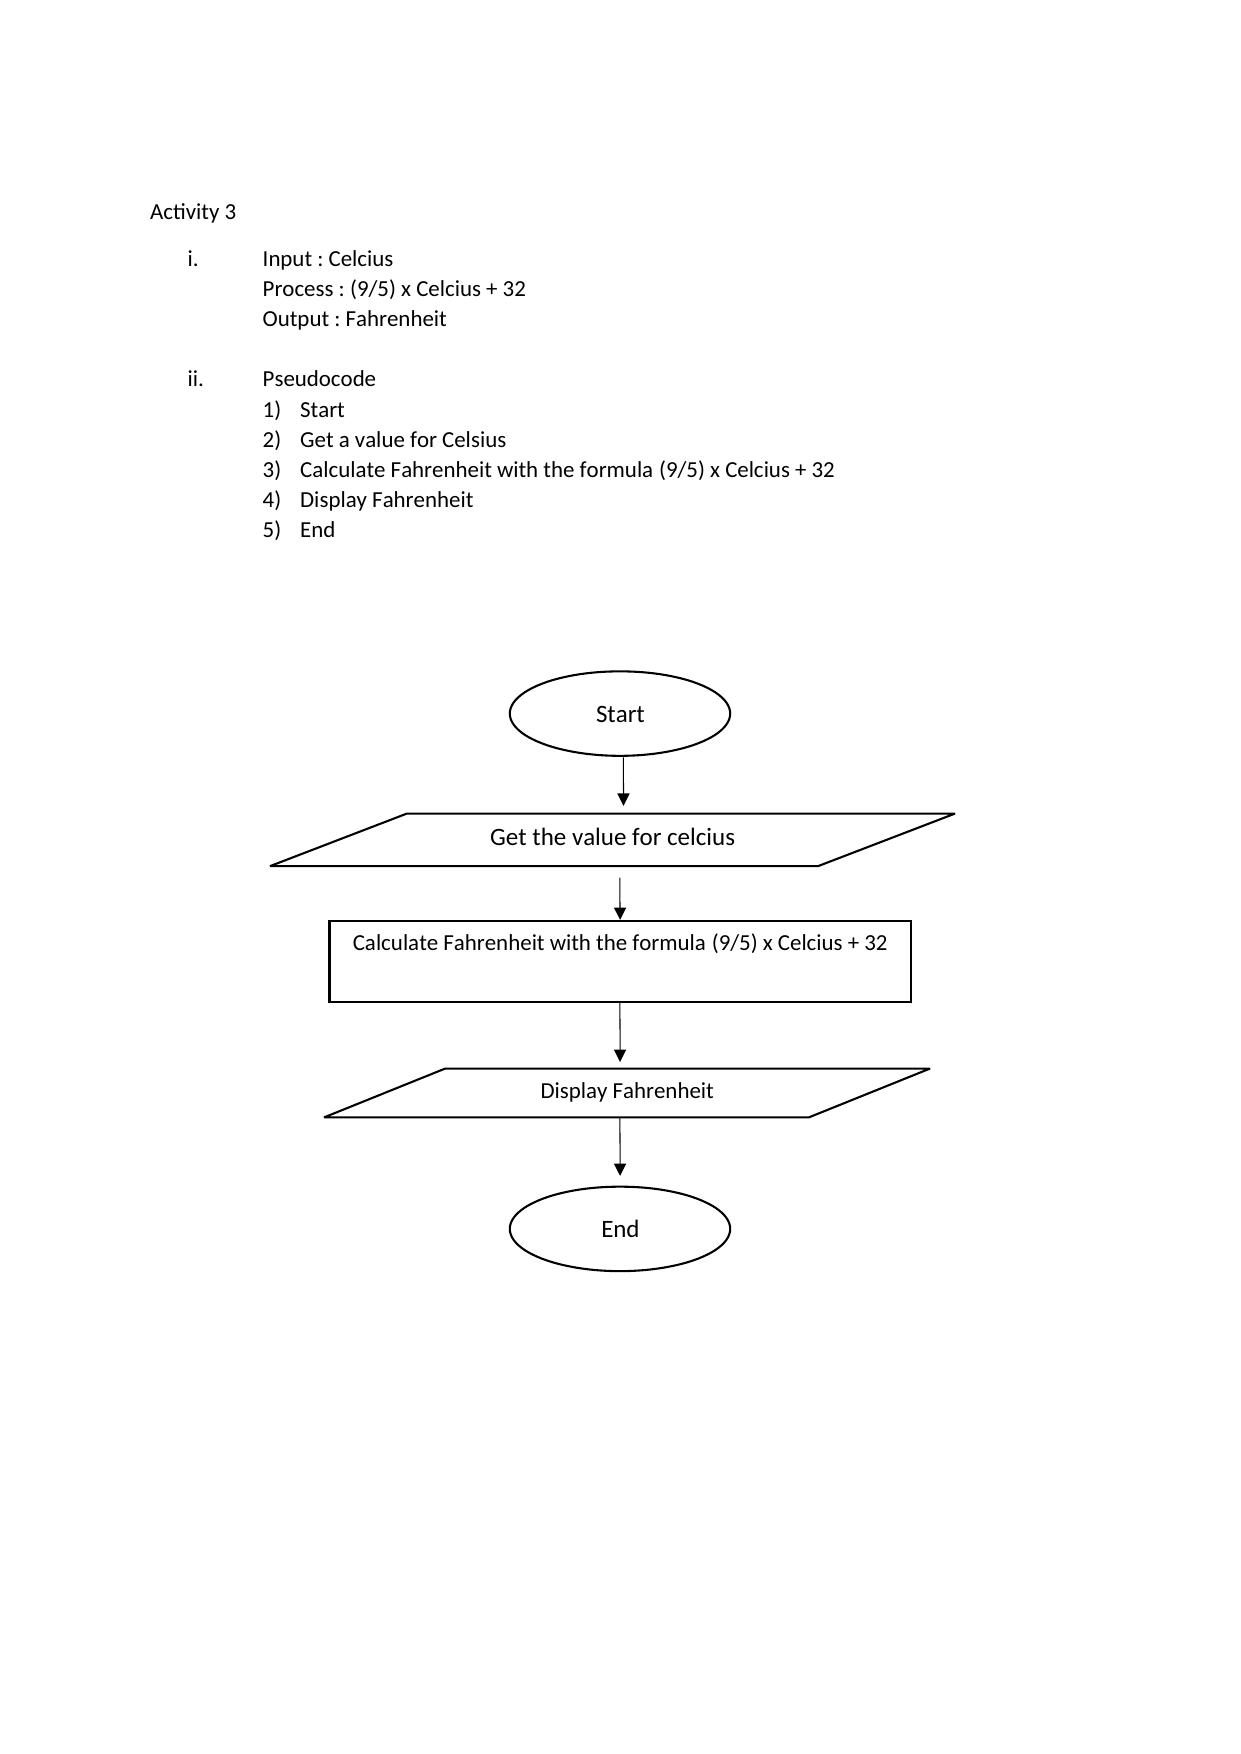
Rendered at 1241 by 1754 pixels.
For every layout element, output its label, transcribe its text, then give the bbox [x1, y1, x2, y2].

list Process : (9/5) x Celcius + 32 [262, 274, 1090, 302]
list Output : Fahrenheit [262, 304, 1090, 332]
list Display Fahrenheit [262, 485, 1090, 513]
list Get a value for Celsius [262, 425, 1090, 453]
list Pseudocode [187, 364, 1090, 393]
list End [262, 516, 1090, 544]
text Activity 3 [150, 197, 1090, 225]
list Input : Celcius [187, 244, 1090, 272]
list Start [262, 395, 1090, 423]
list Calculate Fahrenheit with the formula (9/5) x Celcius + 32 [262, 455, 1090, 483]
